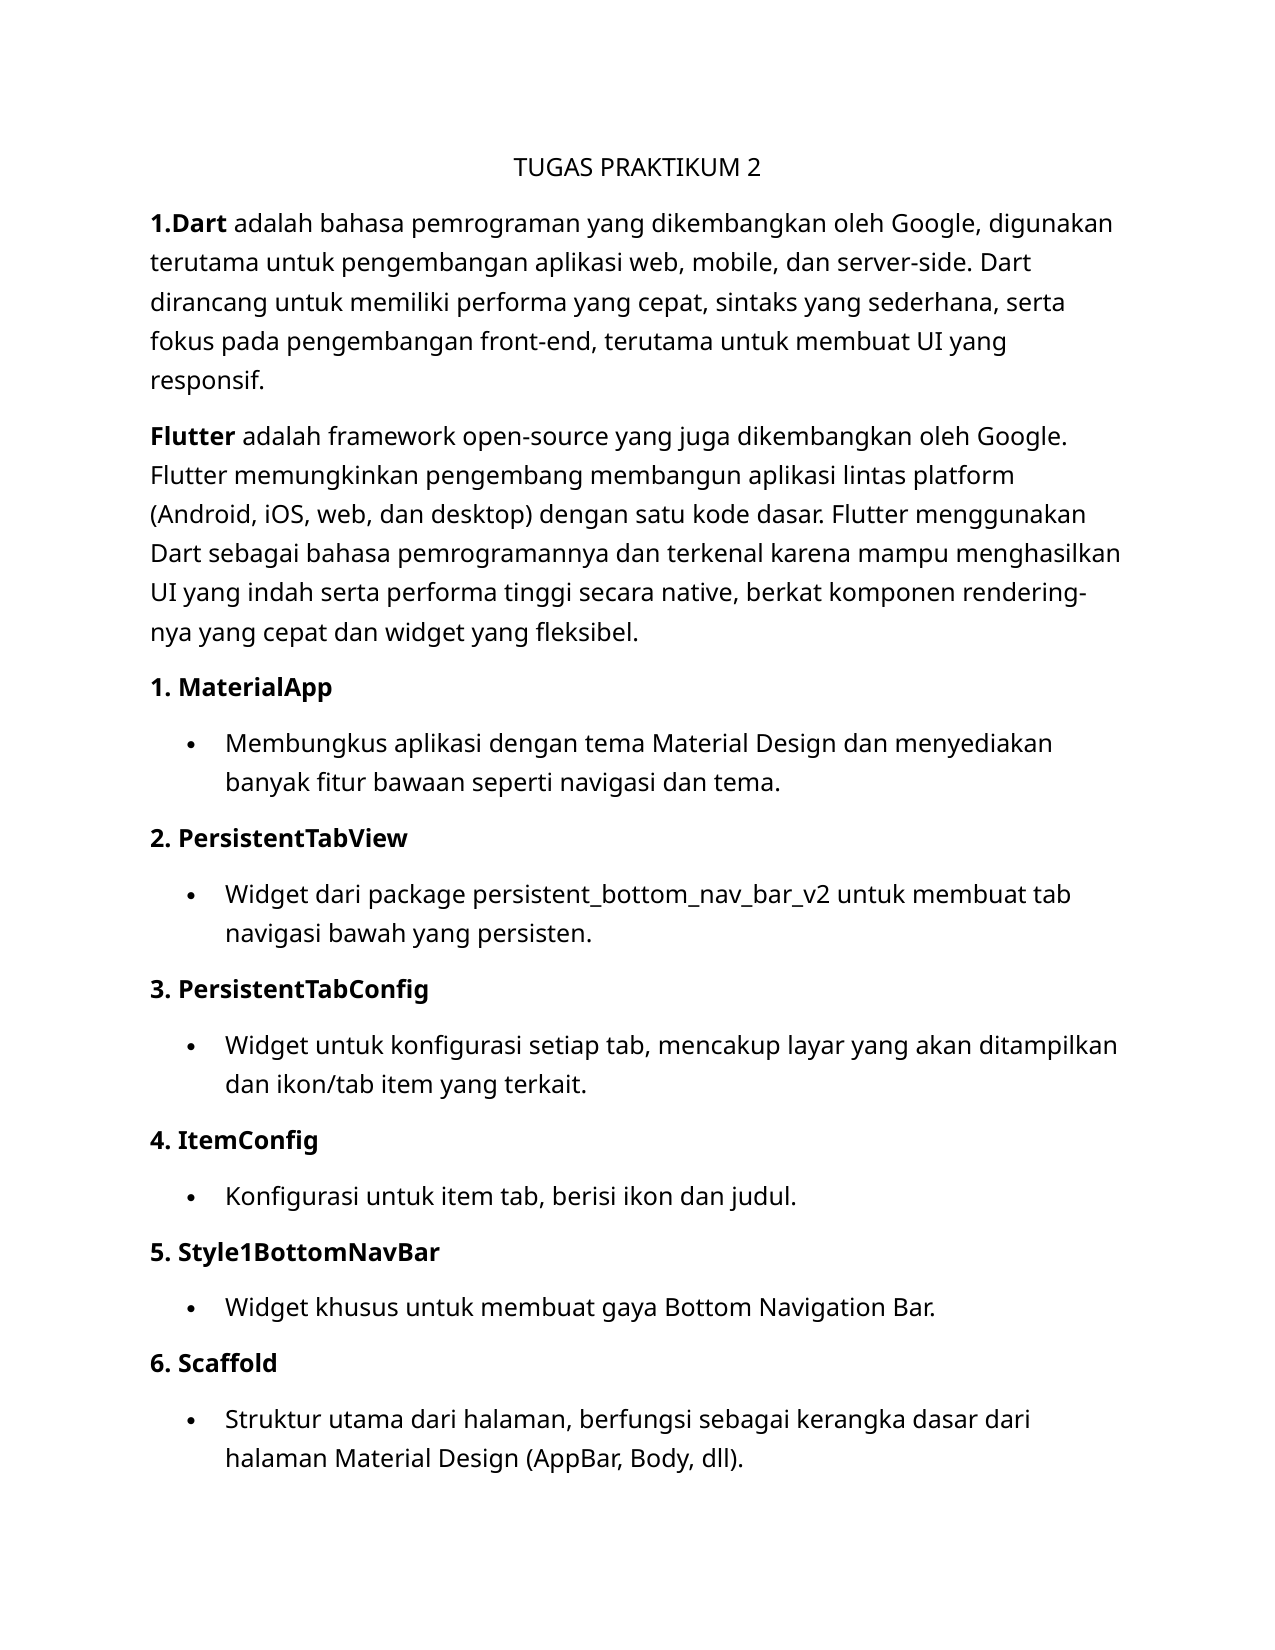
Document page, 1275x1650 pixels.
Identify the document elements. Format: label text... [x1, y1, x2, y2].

text Flutter adalah framework open-source yang juga dikembangkan oleh Google. Flutter memungkinkan pengembang membangun aplikasi lintas platform (Android, iOS, web, dan desktop) dengan satu kode dasar. Flutter menggunakan Dart sebagai bahasa pemrogramannya dan terkenal karena mampu menghasilkan UI yang indah serta performa tinggi secara native, berkat komponen rendering-nya yang cepat dan widget yang fleksibel. [150, 418, 1125, 648]
text TUGAS PRAKTIKUM 2 [150, 150, 1125, 184]
list Widget dari package persistent_bottom_nav_bar_v2 untuk membuat tab navigasi bawah yang persisten. [187, 877, 1125, 950]
list Widget khusus untuk membuat gaya Bottom Navigation Bar. [187, 1290, 1125, 1324]
list Widget untuk konfigurasi setiap tab, mencakup layar yang akan ditampilkan dan ikon/tab item yang terkait. [187, 1027, 1125, 1101]
list Membungkus aplikasi dengan tema Material Design dan menyediakan banyak fitur bawaan seperti navigasi dan tema. [187, 726, 1125, 799]
text 1.Dart adalah bahasa pemrograman yang dikembangkan oleh Google, digunakan terutama untuk pengembangan aplikasi web, mobile, dan server-side. Dart dirancang untuk memiliki performa yang cepat, sintaks yang sederhana, serta fokus pada pengembangan front-end, terutama untuk membuat UI yang responsif. [150, 206, 1125, 397]
list Konfigurasi untuk item tab, berisi ikon dan judul. [187, 1178, 1125, 1212]
text 6. Scaffold [150, 1346, 1125, 1380]
text 3. PersistentTabConfig [150, 972, 1125, 1006]
text 2. PersistentTabView [150, 821, 1125, 855]
text 5. Style1BottomNavBar [150, 1234, 1125, 1268]
text 1. MaterialApp [150, 670, 1125, 704]
list Struktur utama dari halaman, berfungsi sebagai kerangka dasar dari halaman Material Design (AppBar, Body, dll). [187, 1402, 1125, 1475]
text 4. ItemConfig [150, 1122, 1125, 1157]
